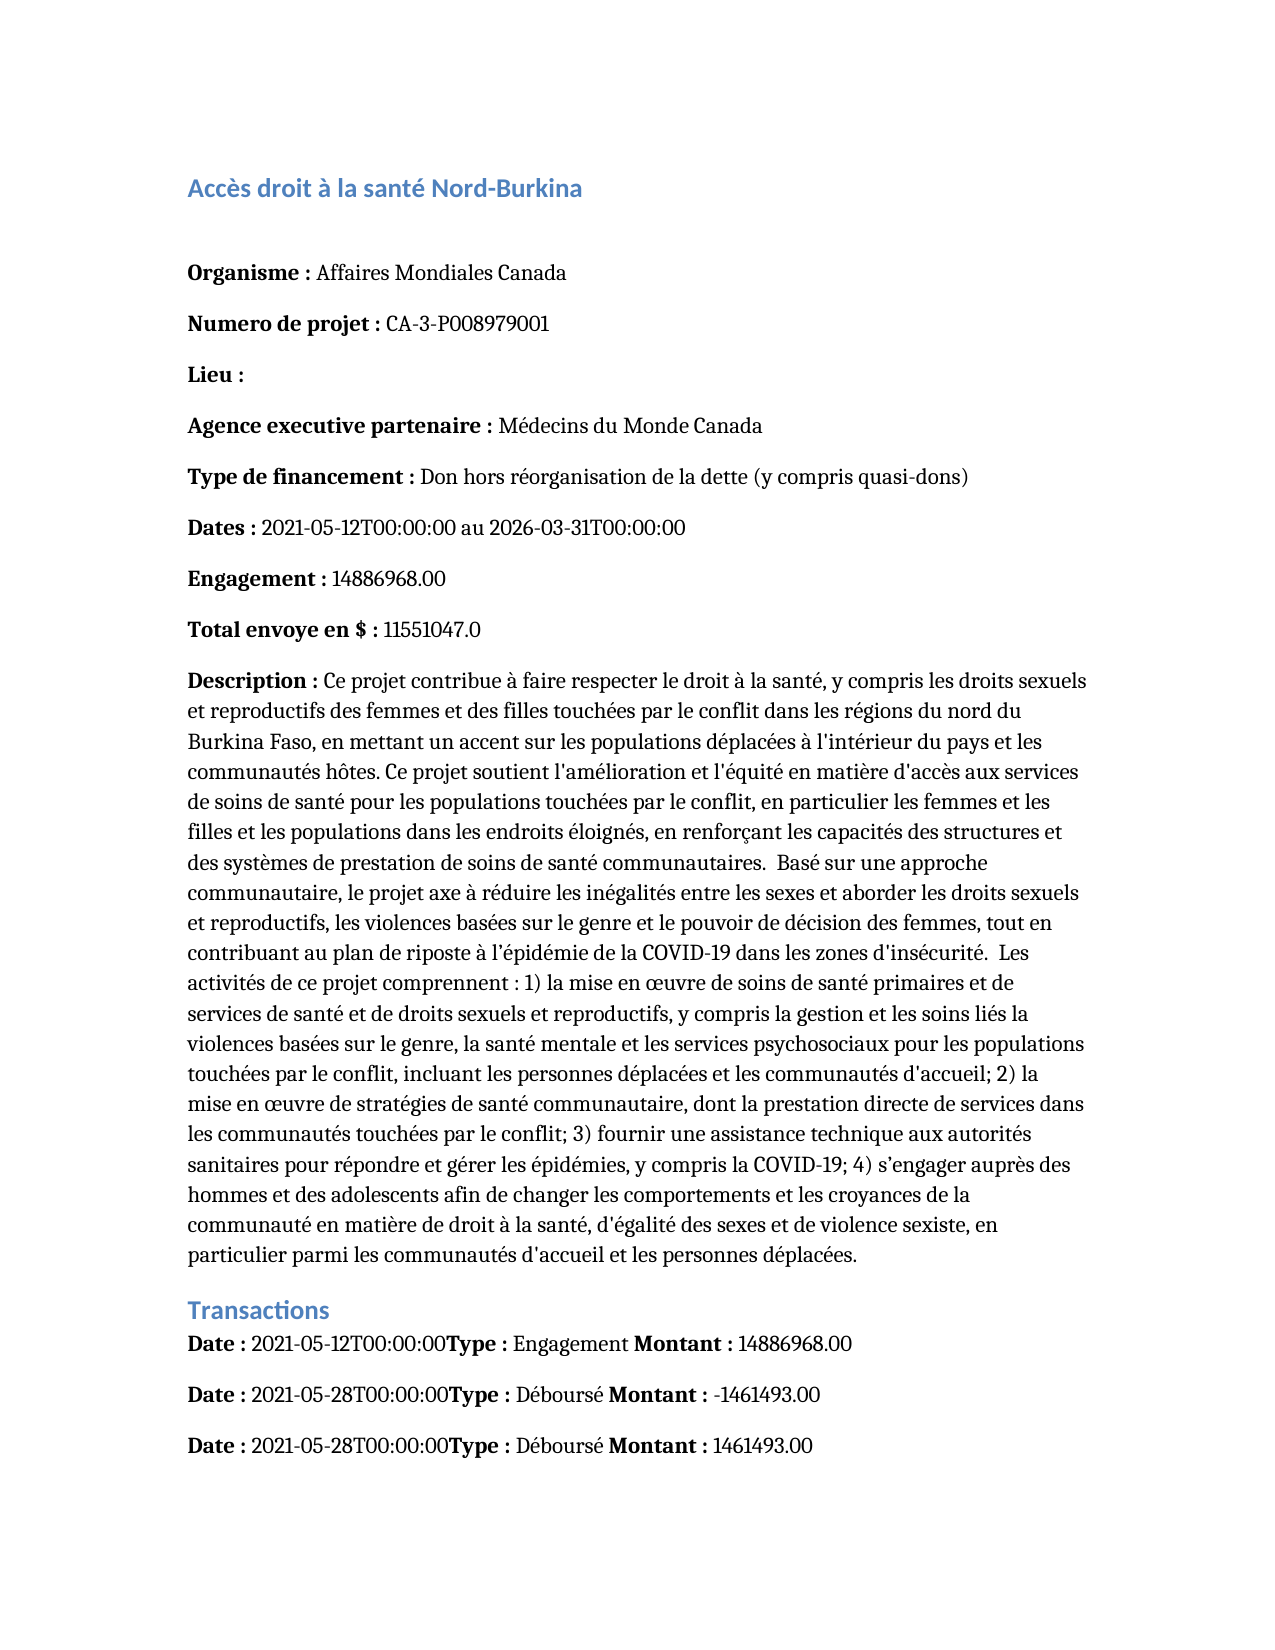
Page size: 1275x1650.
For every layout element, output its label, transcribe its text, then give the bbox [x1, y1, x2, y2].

text Agence executive partenaire : Médecins du Monde Canada [187, 413, 1087, 439]
text Total envoye en $ : 11551047.0 [187, 617, 1087, 643]
subtitle Accès droit à la santé Nord-Burkina [187, 171, 1087, 204]
text Type de financement : Don hors réorganisation de la dette (y compris quasi-dons) [187, 464, 1087, 490]
text Organisme : Affaires Mondiales Canada [187, 260, 1087, 286]
text Numero de projet : CA-3-P008979001 [187, 311, 1087, 337]
text Date : 2021-05-28T00:00:00Type : Déboursé Montant : -1461493.00 [187, 1382, 1087, 1408]
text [187, 1433, 1087, 1459]
text Date : 2021-05-12T00:00:00Type : Engagement Montant : 14886968.00 [187, 1331, 1087, 1357]
text Lieu : [187, 362, 1087, 388]
text Engagement : 14886968.00 [187, 566, 1087, 592]
text Dates : 2021-05-12T00:00:00 au 2026-03-31T00:00:00 [187, 515, 1087, 541]
subtitle Transactions [187, 1293, 1087, 1326]
text Description : Ce projet contribue à faire respecter le droit à la santé, y compris les droits sexuels et reproductifs des femmes et des filles touchées par le conflit dans les régions du nord du Burkina Faso, en mettant un accent sur les populations déplacées à l'intérieur du pays et les communautés hôtes. Ce projet soutient l'amélioration et l'équité en matière d'accès aux services de soins de santé pour les populations touchées par le conflit, en particulier les femmes et les filles et les populations dans les endroits éloignés, en renforçant les capacités des structures et des systèmes de prestation de soins de santé communautaires. Basé sur une approche communautaire, le projet axe à réduire les inégalités entre les sexes et aborder les droits sexuels et reproductifs, les violences basées sur le genre et le pouvoir de décision des femmes, tout en contribuant au plan de riposte à l’épidémie de la COVID-19 dans les zones d'insécurité. Les activités de ce projet comprennent : 1) la mise en œuvre de soins de santé primaires et de services de santé et de droits sexuels et reproductifs, y compris la gestion et les soins liés la violences basées sur le genre, la santé mentale et les services psychosociaux pour les populations touchées par le conflit, incluant les personnes déplacées et les communautés d'accueil; 2) la mise en œuvre de stratégies de santé communautaire, dont la prestation directe de services dans les communautés touchées par le conflit; 3) fournir une assistance technique aux autorités sanitaires pour répondre et gérer les épidémies, y compris la COVID-19; 4) s’engager auprès des hommes et des adolescents afin de changer les comportements et les croyances de la communauté en matière de droit à la santé, d'égalité des sexes et de violence sexiste, en particulier parmi les communautés d'accueil et les personnes déplacées. [187, 668, 1087, 1268]
